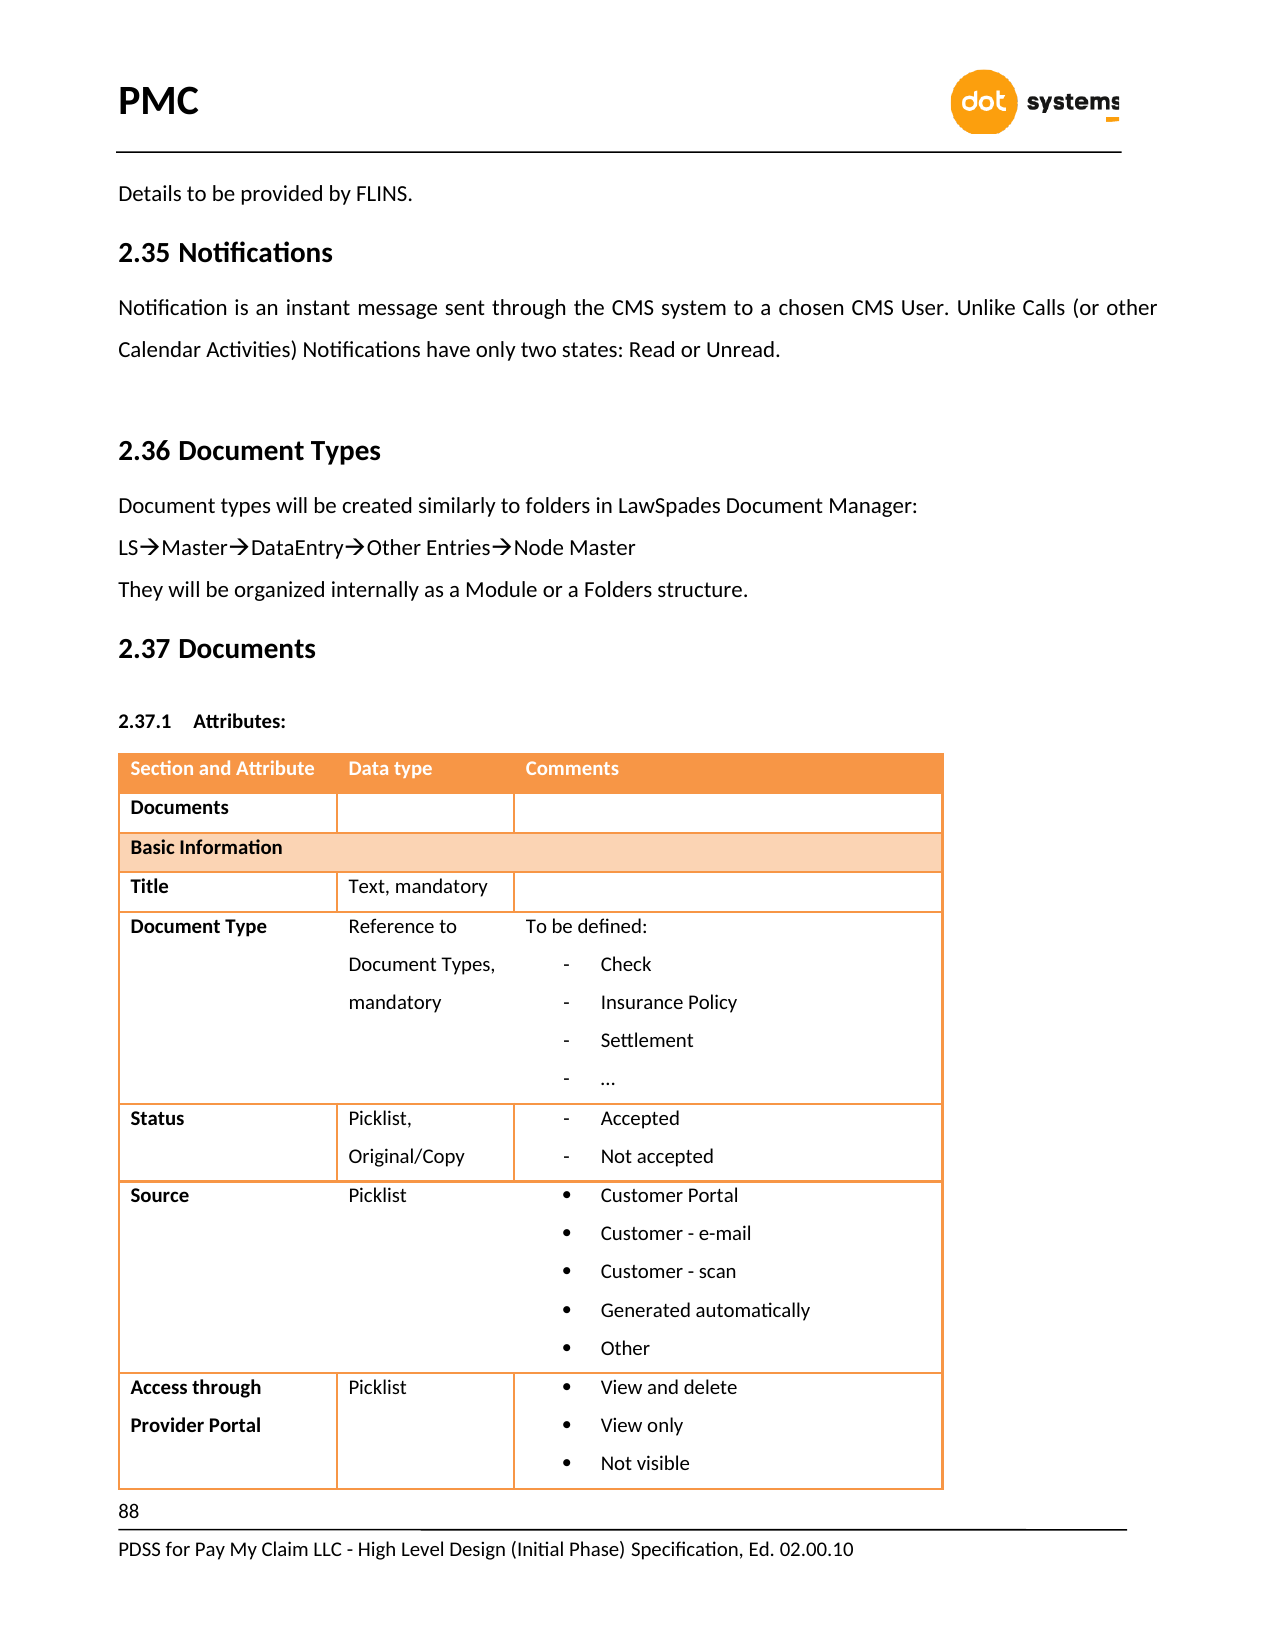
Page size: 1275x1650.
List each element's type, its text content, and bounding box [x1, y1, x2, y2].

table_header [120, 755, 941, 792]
text They will be organized internally as a Module or a Folders structure. [118, 576, 1160, 603]
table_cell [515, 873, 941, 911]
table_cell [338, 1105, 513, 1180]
text Document types will be created similarly to folders in LawSpades Document Manager: [118, 492, 1160, 519]
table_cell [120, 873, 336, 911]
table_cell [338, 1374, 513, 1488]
text Details to be provided by FLINS. [118, 179, 1160, 207]
text Notification is an instant message sent through the CMS system to a chosen CMS User. Unlike Calls (or other Calendar Activities) Notifications have only two states: Read or Unread. [118, 293, 1160, 363]
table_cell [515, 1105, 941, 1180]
subtitle Notifications [118, 234, 1160, 269]
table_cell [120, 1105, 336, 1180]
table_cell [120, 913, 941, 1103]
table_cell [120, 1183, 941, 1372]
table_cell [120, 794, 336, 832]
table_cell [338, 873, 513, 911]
subtitle Attributes: [118, 708, 1160, 734]
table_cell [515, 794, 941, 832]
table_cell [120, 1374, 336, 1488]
picture [950, 69, 1120, 134]
subtitle Documents [118, 630, 1160, 666]
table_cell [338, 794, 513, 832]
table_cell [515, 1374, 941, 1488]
text LSMasterDataEntryOther EntriesNode Master [118, 533, 1160, 562]
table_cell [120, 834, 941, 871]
subtitle Document Types [118, 432, 1160, 467]
